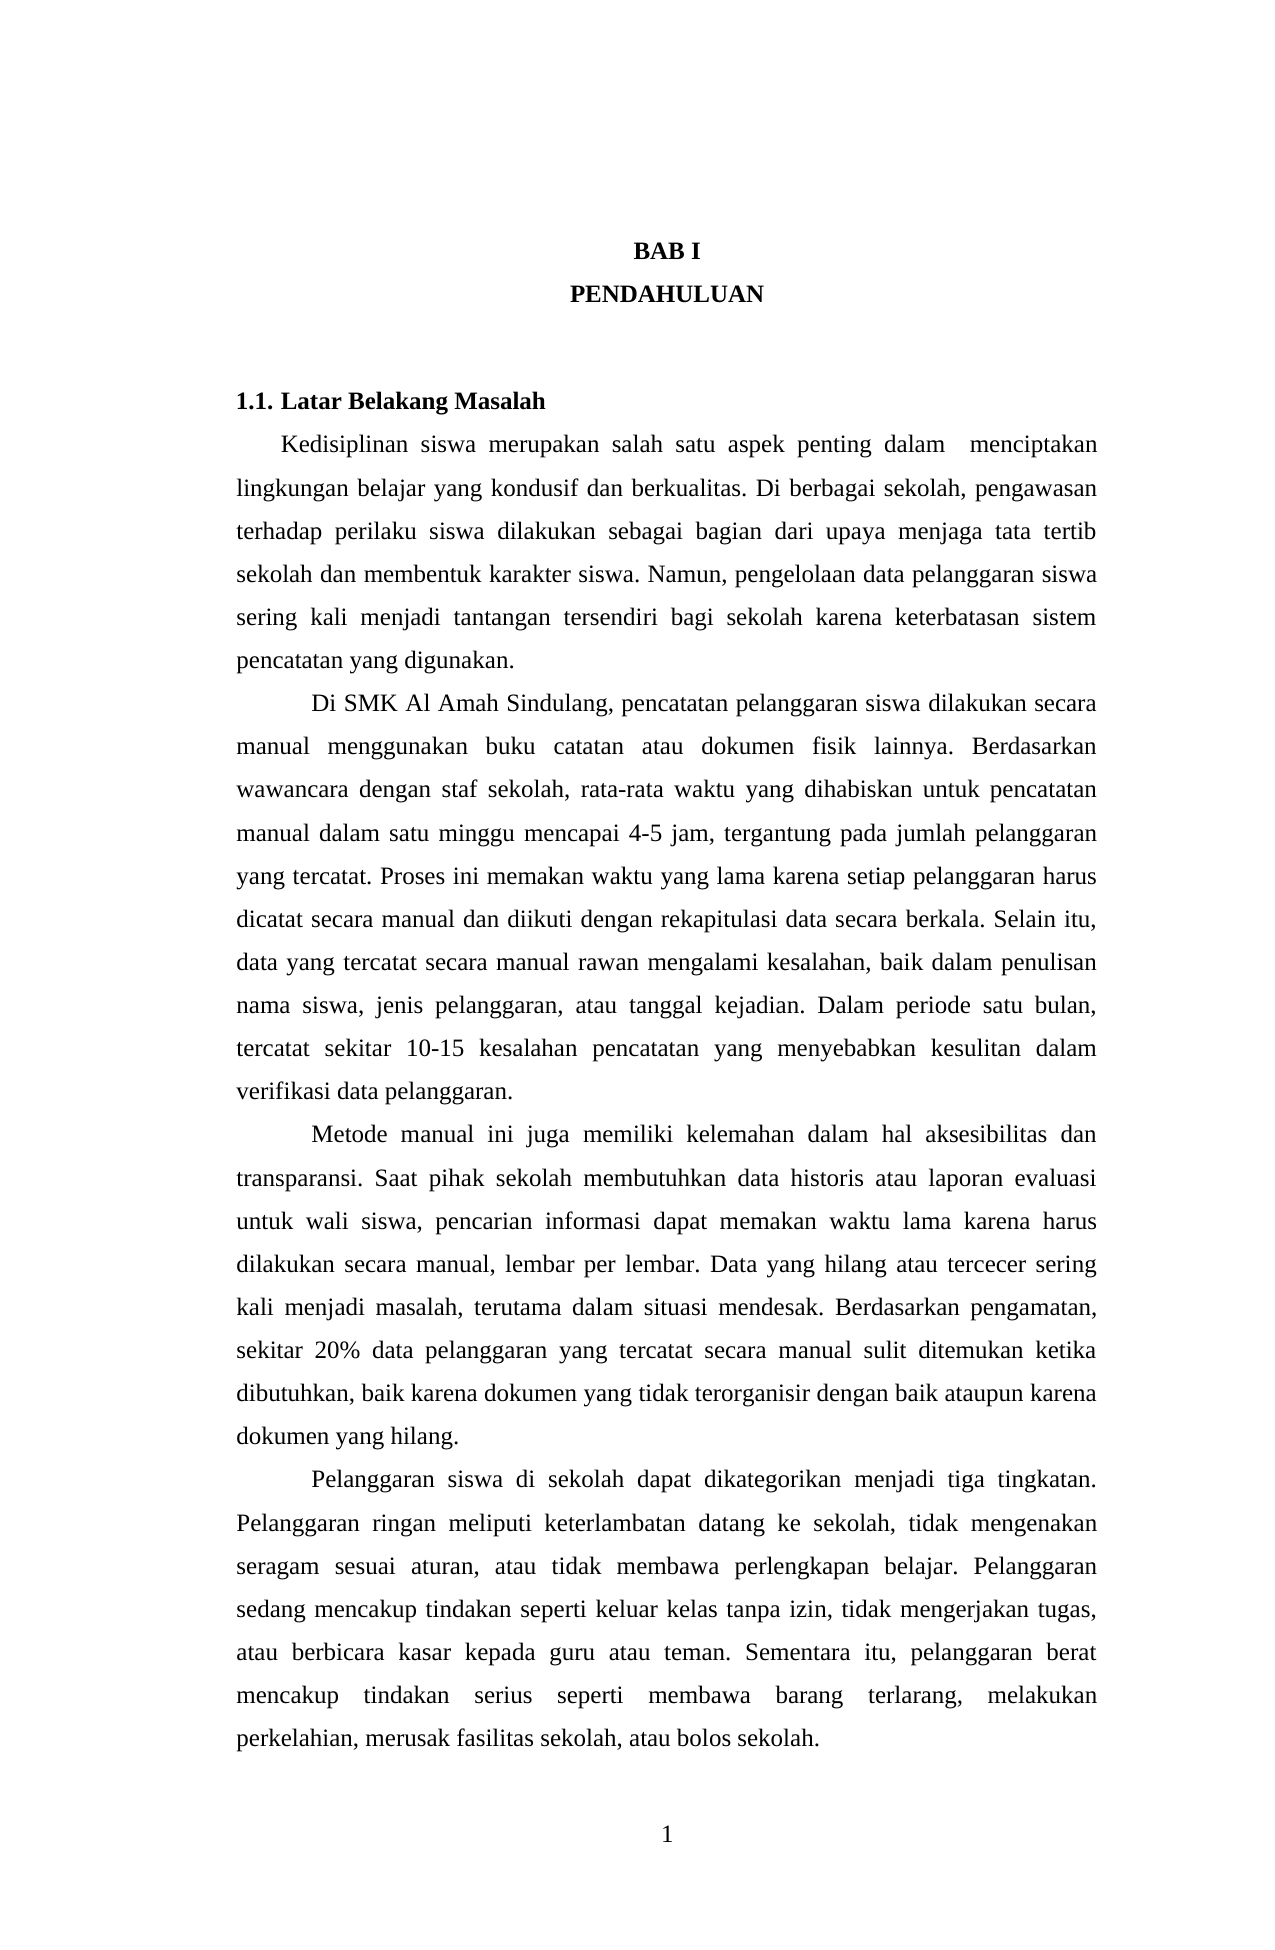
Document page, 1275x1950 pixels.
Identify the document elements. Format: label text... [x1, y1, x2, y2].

text Di SMK Al Amah Sindulang, pencatatan pelanggaran siswa dilakukan secara manual menggunakan buku catatan atau dokumen fisik lainnya. Berdasarkan wawancara dengan staf sekolah, rata-rata waktu yang dihabiskan untuk pencatatan manual dalam satu minggu mencapai 4-5 jam, tergantung pada jumlah pelanggaran yang tercatat. Proses ini memakan waktu yang lama karena setiap pelanggaran harus dicatat secara manual dan diikuti dengan rekapitulasi data secara berkala. Selain itu, data yang tercatat secara manual rawan mengalami kesalahan, baik dalam penulisan nama siswa, jenis pelanggaran, atau tanggal kejadian. Dalam periode satu bulan, tercatat sekitar 10-15 kesalahan pencatatan yang menyebabkan kesulitan dalam verifikasi data pelanggaran. [236, 688, 1098, 1105]
subtitle Latar Belakang Masalah [236, 386, 1098, 415]
subtitle PENDAHULUAN [236, 279, 1098, 308]
subtitle BAB I [236, 236, 1098, 265]
text Metode manual ini juga memiliki kelemahan dalam hal aksesibilitas dan transparansi. Saat pihak sekolah membutuhkan data historis atau laporan evaluasi untuk wali siswa, pencarian informasi dapat memakan waktu lama karena harus dilakukan secara manual, lembar per lembar. Data yang hilang atau tercecer sering kali menjadi masalah, terutama dalam situasi mendesak. Berdasarkan pengamatan, sekitar 20% data pelanggaran yang tercatat secara manual sulit ditemukan ketika dibutuhkan, baik karena dokumen yang tidak terorganisir dengan baik ataupun karena dokumen yang hilang. [236, 1119, 1098, 1450]
text Kedisiplinan siswa merupakan salah satu aspek penting dalam menciptakan lingkungan belajar yang kondusif dan berkualitas. Di berbagai sekolah, pengawasan terhadap perilaku siswa dilakukan sebagai bagian dari upaya menjaga tata tertib sekolah dan membentuk karakter siswa. Namun, pengelolaan data pelanggaran siswa sering kali menjadi tantangan tersendiri bagi sekolah karena keterbatasan sistem pencatatan yang digunakan. [236, 429, 1098, 674]
text Pelanggaran siswa di sekolah dapat dikategorikan menjadi tiga tingkatan. Pelanggaran ringan meliputi keterlambatan datang ke sekolah, tidak mengenakan seragam sesuai aturan, atau tidak membawa perlengkapan belajar. Pelanggaran sedang mencakup tindakan seperti keluar kelas tanpa izin, tidak mengerjakan tugas, atau berbicara kasar kepada guru atau teman. Sementara itu, pelanggaran berat mencakup tindakan serius seperti membawa barang terlarang, melakukan perkelahian, merusak fasilitas sekolah, atau bolos sekolah. [236, 1464, 1098, 1752]
